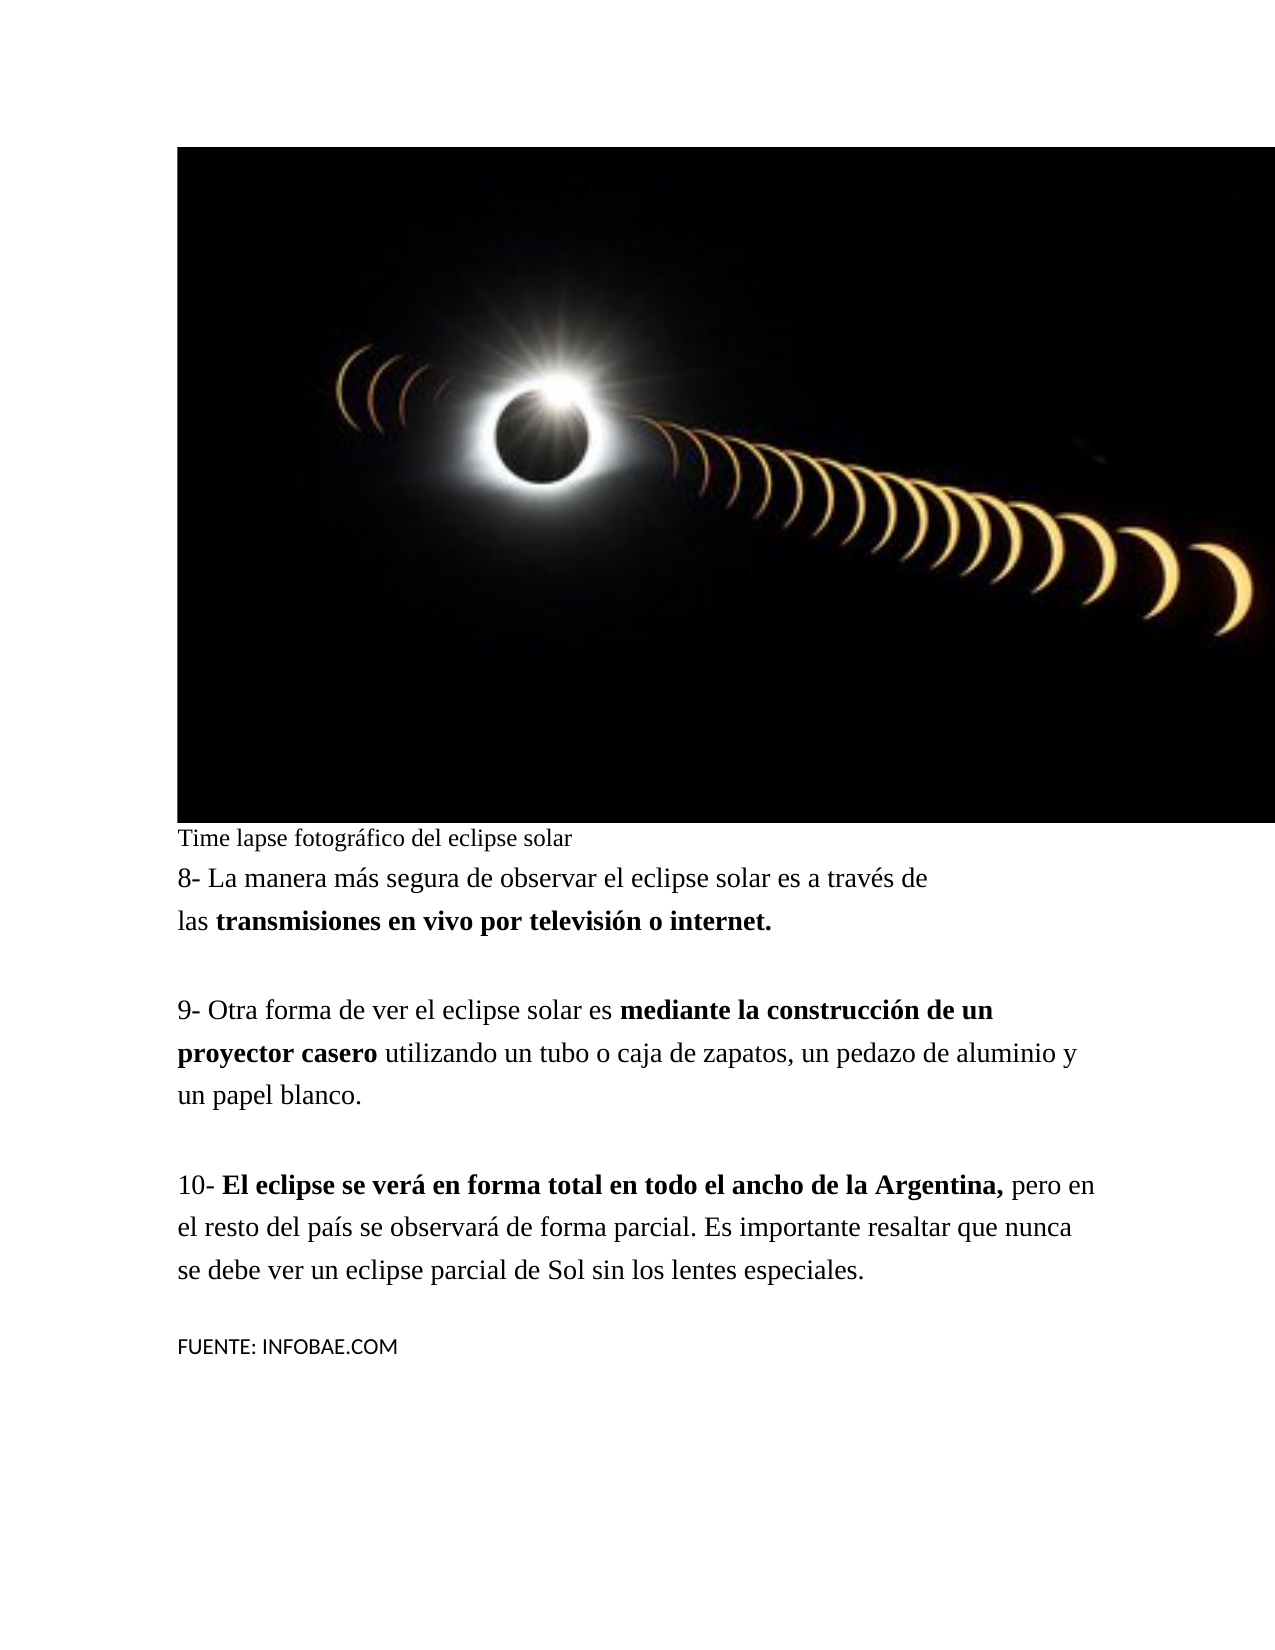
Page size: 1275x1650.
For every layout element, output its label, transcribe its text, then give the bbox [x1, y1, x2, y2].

text 10- El eclipse se verá en forma total en todo el ancho de la Argentina, pero en el resto del país se observará de forma parcial. Es importante resaltar que nunca se debe ver un eclipse parcial de Sol sin los lentes especiales. [177, 1158, 1098, 1285]
text 9- Otra forma de ver el eclipse solar es mediante la construcción de un proyector casero utilizando un tubo o caja de zapatos, un pedazo de aluminio y un papel blanco. [177, 983, 1098, 1111]
text FUENTE: INFOBAE.COM [177, 1332, 1098, 1360]
text Time lapse fotográfico del eclipse solar [177, 823, 1098, 851]
picture [177, 147, 1275, 823]
text 8- La manera más segura de observar el eclipse solar es a través de las transmisiones en vivo por televisión o internet. [177, 851, 1098, 936]
